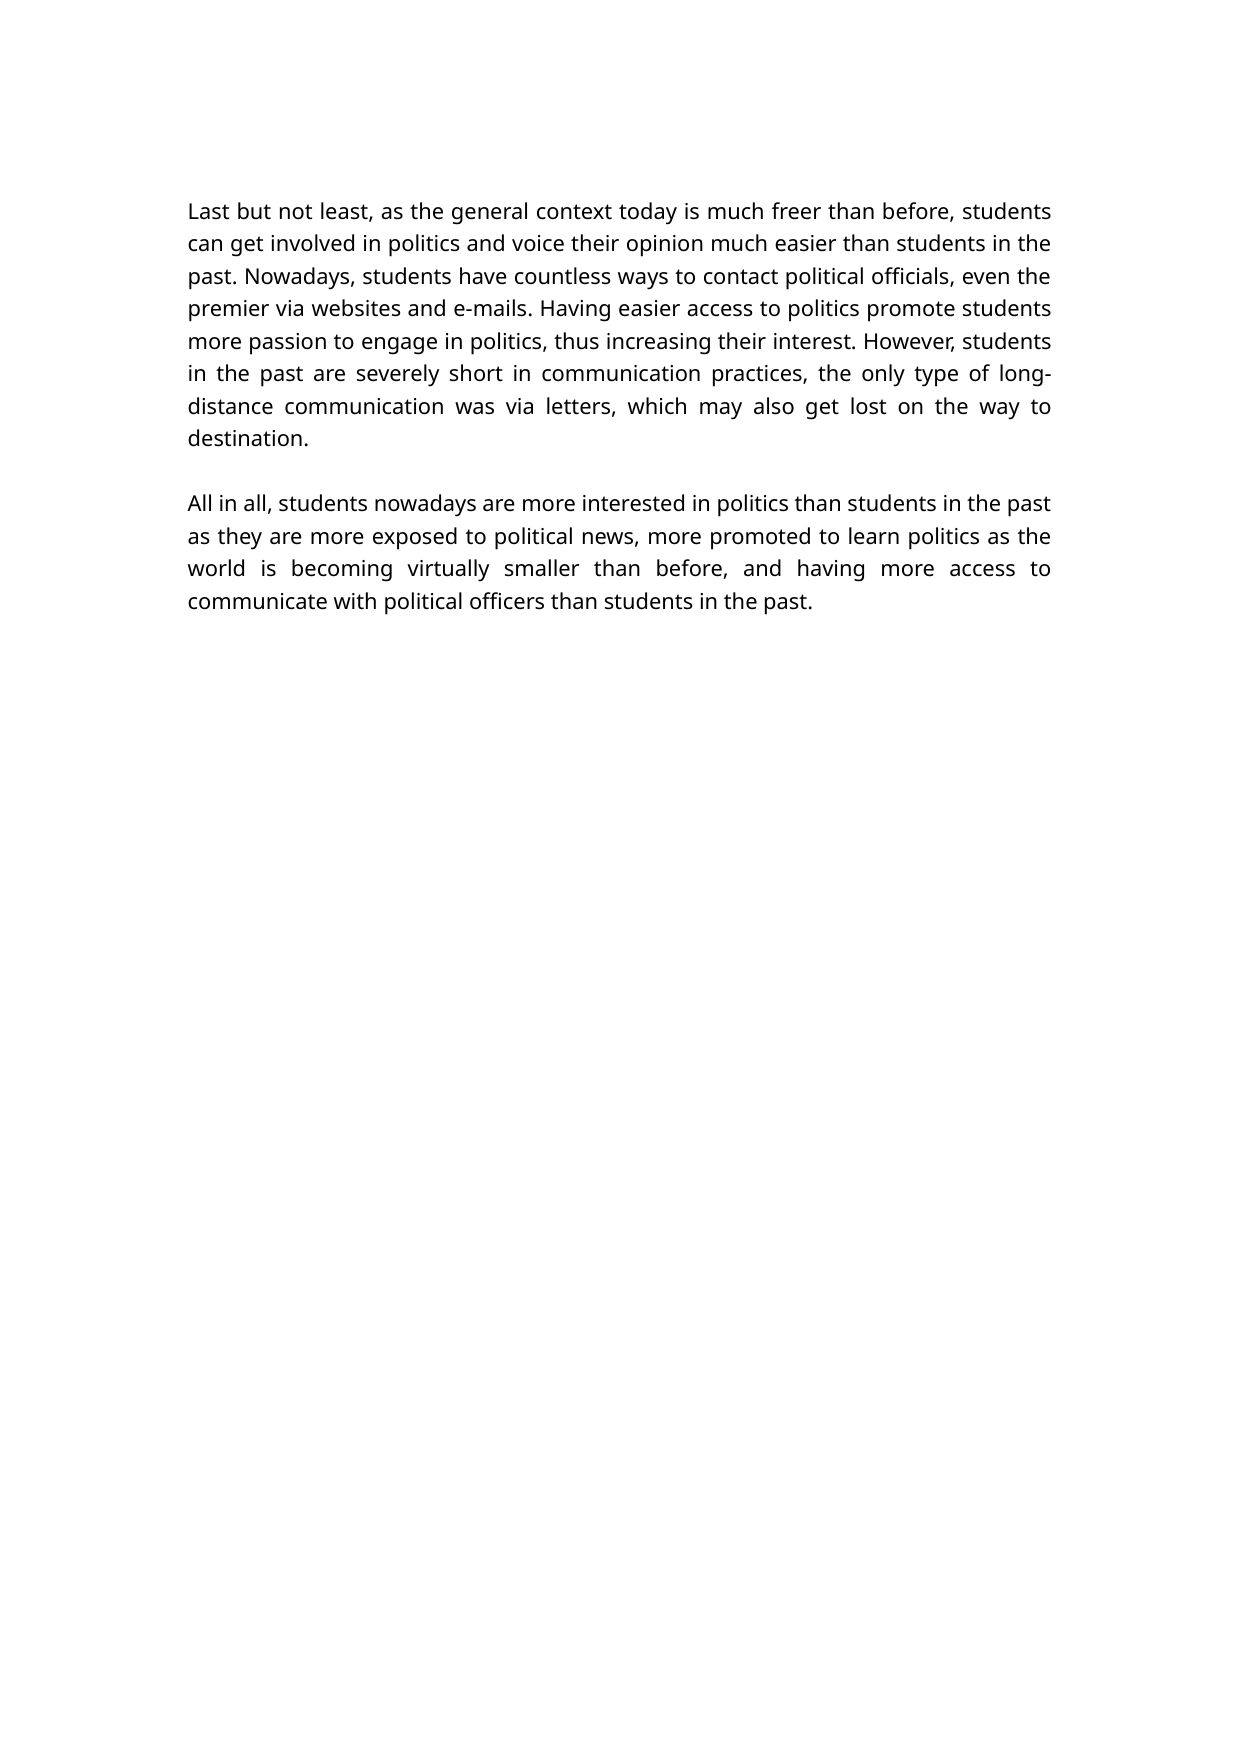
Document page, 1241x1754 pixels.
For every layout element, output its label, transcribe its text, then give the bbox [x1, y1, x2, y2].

text All in all, students nowadays are more interested in politics than students in the past as they are more exposed to political news, more promoted to learn politics as the world is becoming virtually smaller than before, and having more access to communicate with political officers than students in the past. [187, 487, 1053, 617]
text Last but not least, as the general context today is much freer than before, students can get involved in politics and voice their opinion much easier than students in the past. Nowadays, students have countless ways to contact political officials, even the premier via websites and e-mails. Having easier access to politics promote students more passion to engage in politics, thus increasing their interest. However, students in the past are severely short in communication practices, the only type of long-distance communication was via letters, which may also get lost on the way to destination. [187, 194, 1053, 454]
